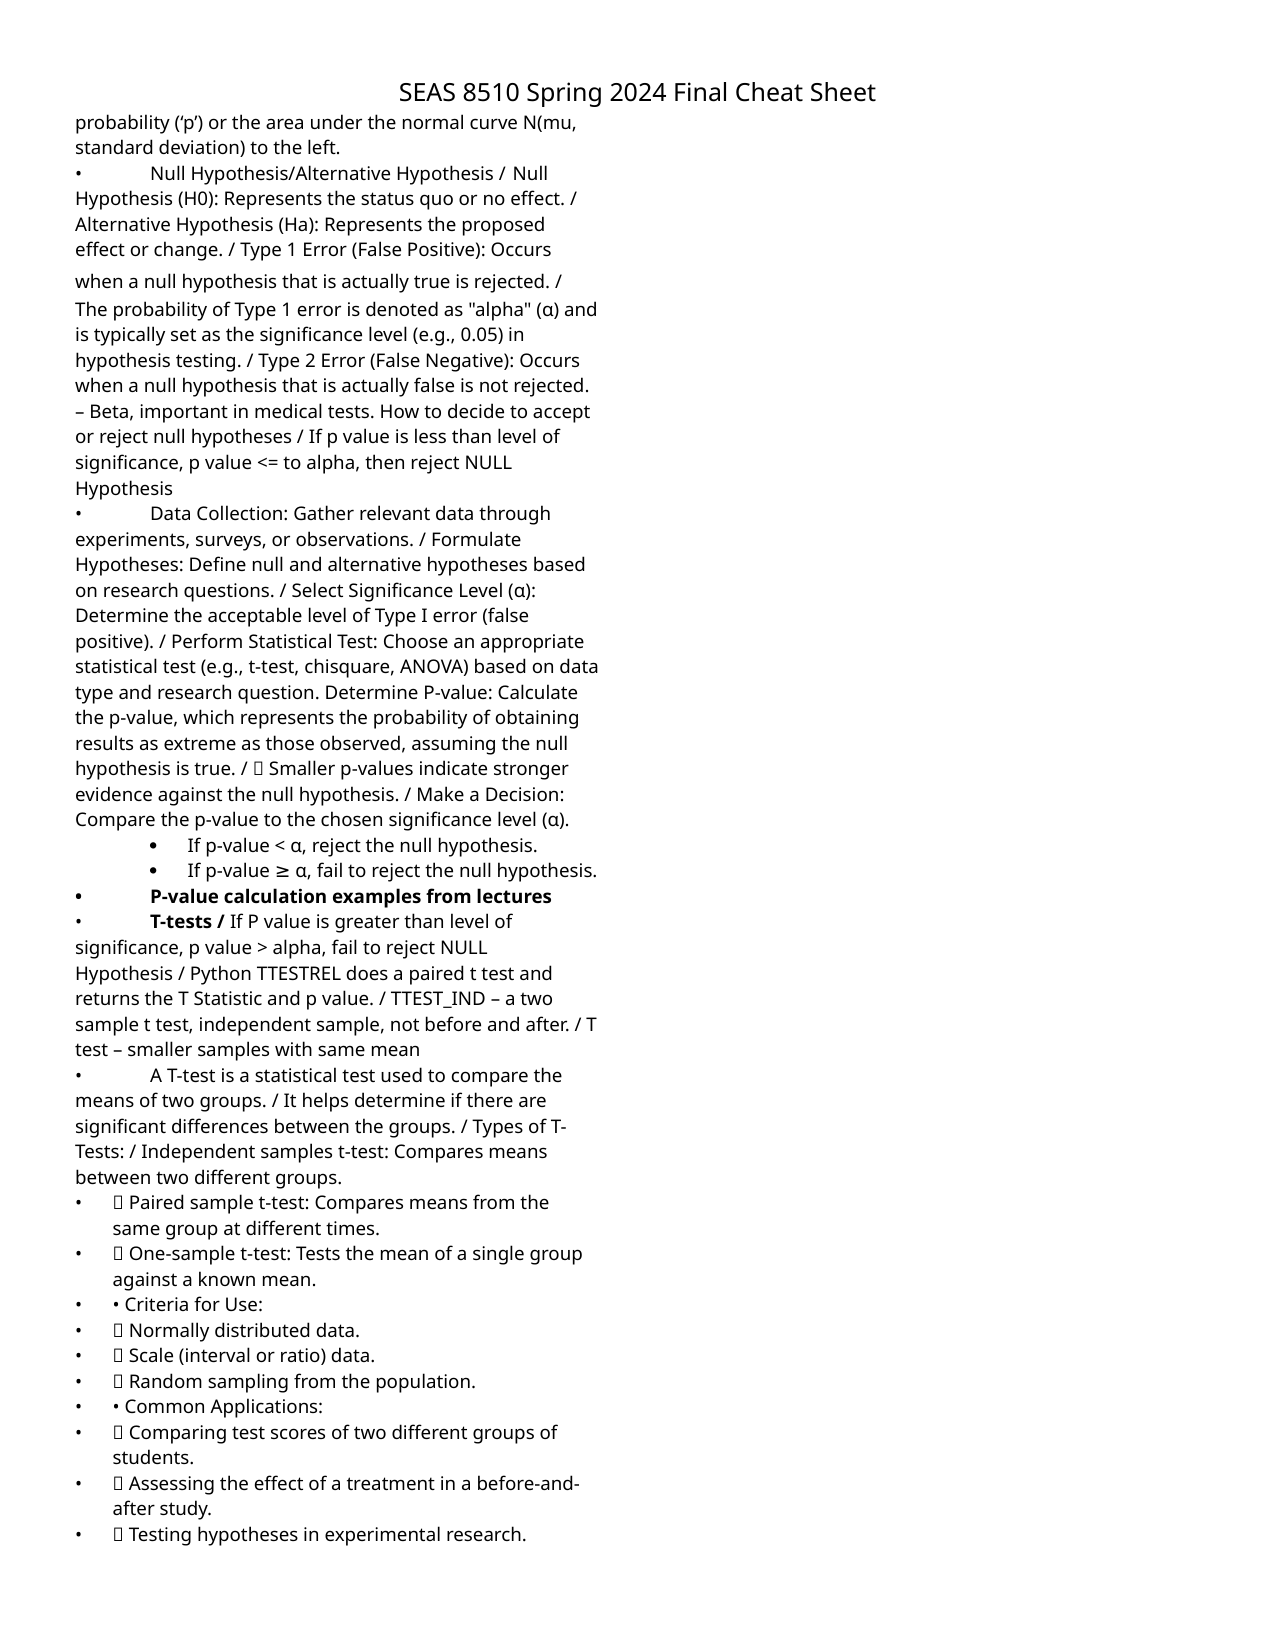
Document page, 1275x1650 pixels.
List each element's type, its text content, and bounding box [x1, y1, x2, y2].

list  Comparing test scores of two different groups of students. [75, 1419, 600, 1470]
list Null Hypothesis/Alternative Hypothesis / Null Hypothesis (H0): Represents the status quo or no effect. / Alternative Hypothesis (Ha): Represents the proposed effect or change. / Type 1 Error (False Positive): Occurs when a null hypothesis that is actually true is rejected. / The probability of Type 1 error is denoted as "alpha" (α) and is typically set as the significance level (e.g., 0.05) in hypothesis testing. / Type 2 Error (False Negative): Occurs when a null hypothesis that is actually false is not rejected. – Beta, important in medical tests. How to decide to accept or reject null hypotheses / If p value is less than level of significance, p value <= to alpha, then reject NULL Hypothesis [75, 160, 600, 500]
list  Scale (interval or ratio) data. [75, 1343, 600, 1368]
list  Testing hypotheses in experimental research. [75, 1521, 600, 1547]
list  One-sample t-test: Tests the mean of a single group against a known mean. [75, 1241, 600, 1292]
list • Criteria for Use: [75, 1292, 600, 1317]
list A T-test is a statistical test used to compare the means of two groups. / It helps determine if there are significant differences between the groups. / Types of T-Tests: / Independent samples t-test: Compares means between two different groups. [75, 1062, 600, 1189]
list If p-value < α, reject the null hypothesis. [150, 832, 600, 858]
list  Normally distributed data. [75, 1317, 600, 1343]
list T-tests / If P value is greater than level of significance, p value > alpha, fail to reject NULL Hypothesis / Python TTESTREL does a paired t test and returns the T Statistic and p value. / TTEST_IND – a two sample t test, independent sample, not before and after. / T test – smaller samples with same mean [75, 909, 600, 1062]
list  Random sampling from the population. [75, 1368, 600, 1394]
list • Common Applications: [75, 1394, 600, 1419]
list  Paired sample t-test: Compares means from the same group at different times. [75, 1189, 600, 1241]
list If p-value ≥ α, fail to reject the null hypothesis. [150, 858, 600, 883]
list  Assessing the effect of a treatment in a before-and-after study. [75, 1470, 600, 1521]
list Data Collection: Gather relevant data through experiments, surveys, or observations. / Formulate Hypotheses: Define null and alternative hypotheses based on research questions. / Select Significance Level (α): Determine the acceptable level of Type I error (false positive). / Perform Statistical Test: Choose an appropriate statistical test (e.g., t-test, chisquare, ANOVA) based on data type and research question. Determine P-value: Calculate the p-value, which represents the probability of obtaining results as extreme as those observed, assuming the null hypothesis is true. /  Smaller p-values indicate stronger evidence against the null hypothesis. / Make a Decision: Compare the p-value to the chosen significance level (α). [75, 500, 600, 832]
list P-value calculation examples from lectures [75, 883, 600, 909]
